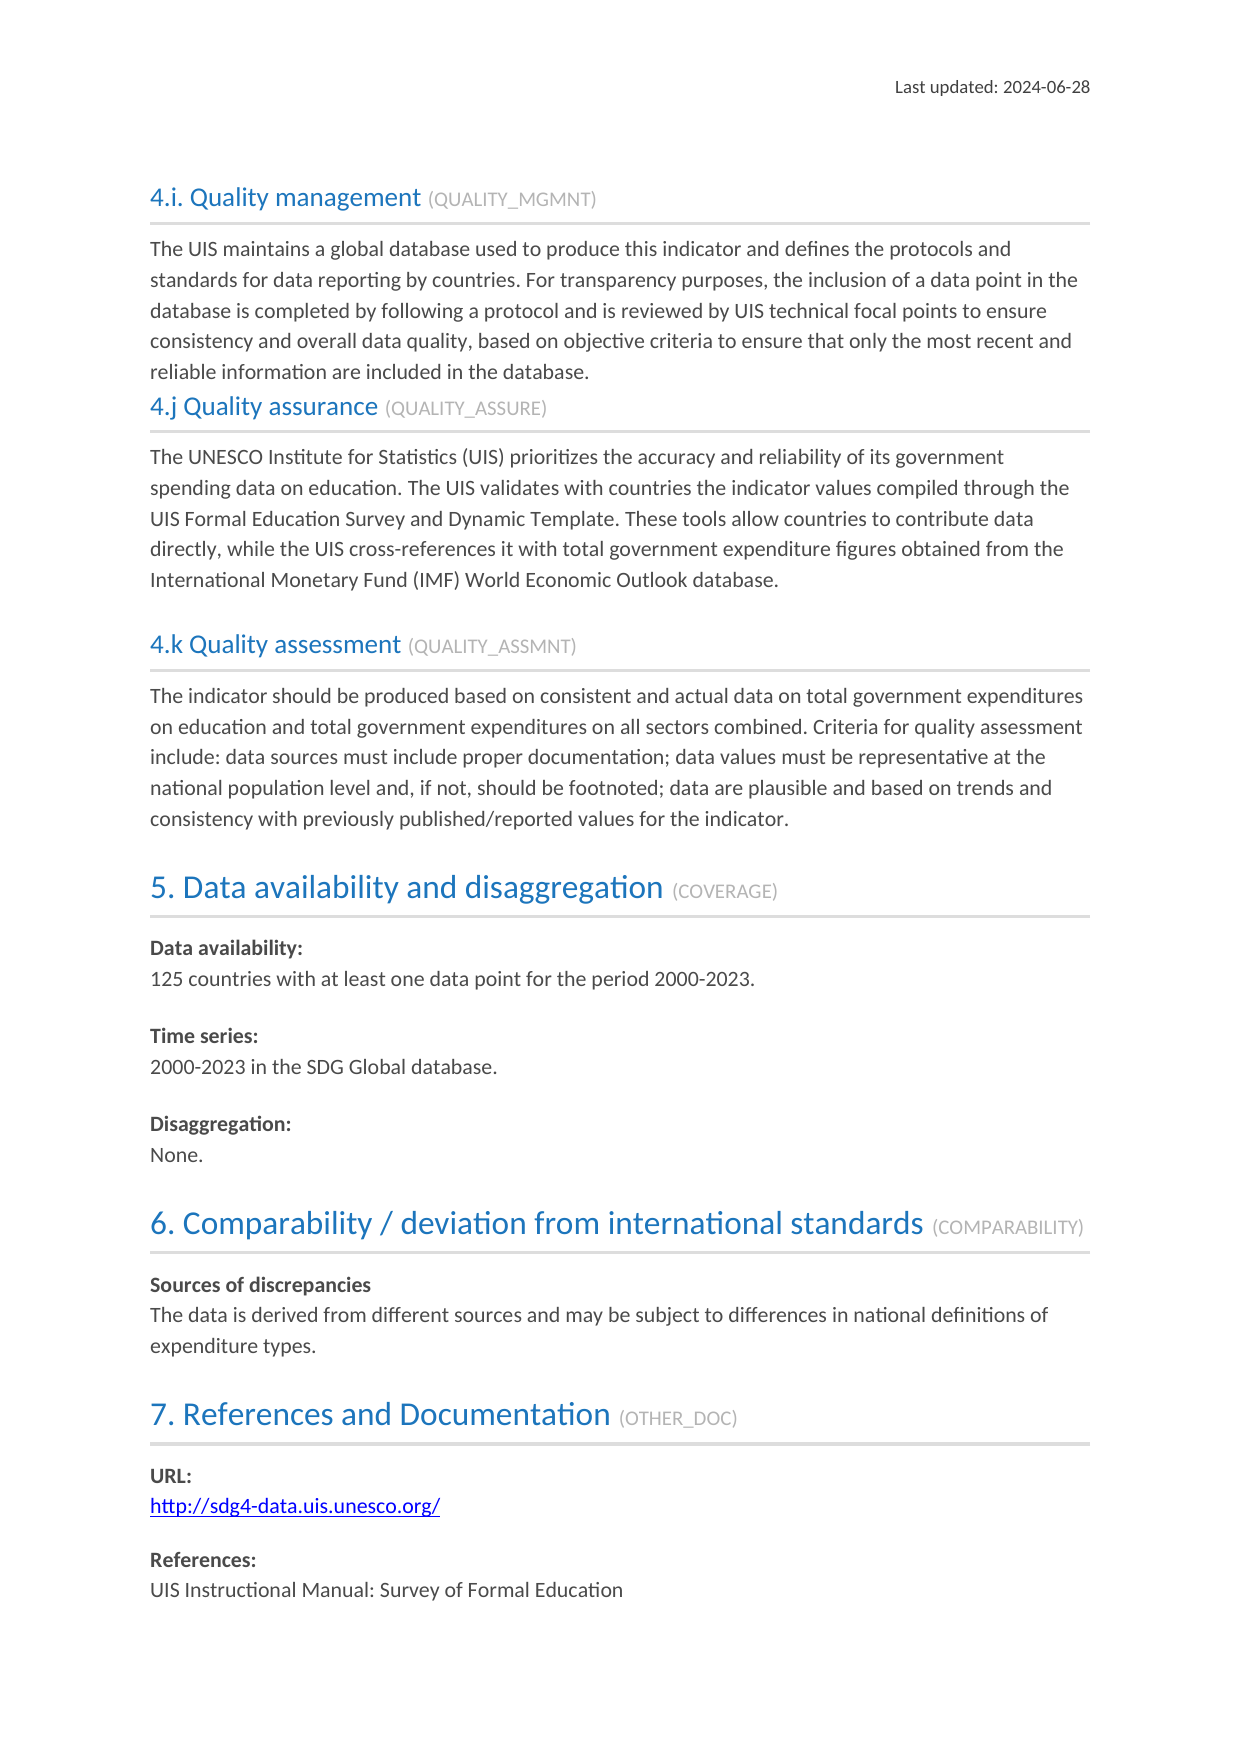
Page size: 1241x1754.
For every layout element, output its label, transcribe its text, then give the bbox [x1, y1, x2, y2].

text The data is derived from different sources and may be subject to differences in national definitions of expenditure types. [150, 1302, 1090, 1359]
text The indicator should be produced based on consistent and actual data on total government expenditures on education and total government expenditures on all sectors combined. Criteria for quality assessment include: data sources must include proper documentation; data values must be representative at the national population level and, if not, should be footnoted; data are plausible and based on trends and consistency with previously published/reported values for the indicator. [150, 682, 1090, 831]
text Data availability: [150, 934, 1090, 961]
text Disaggregation: [150, 1110, 1090, 1137]
text URL: [150, 1462, 1090, 1489]
text 125 countries with at least one data point for the period 2000-2023. [150, 965, 1090, 992]
text The UNESCO Institute for Statistics (UIS) prioritizes the accuracy and reliability of its government spending data on education. The UIS validates with countries the indicator values compiled through the UIS Formal Education Survey and Dynamic Template. These tools allow countries to contribute data directly, while the UIS cross-references it with total government expenditure figures obtained from the International Monetary Fund (IMF) World Economic Outlook database. [150, 443, 1090, 593]
text 4.j Quality assurance (QUALITY_ASSURE) [150, 389, 1090, 430]
text Time series: [150, 1022, 1090, 1049]
text 6. Comparability / deviation from international standards (COMPARABILITY) [150, 1202, 1090, 1251]
text http://sdg4-data.uis.unesco.org/ [150, 1493, 1090, 1519]
text 2000-2023 in the SDG Global database. [150, 1053, 1090, 1080]
text 5. Data availability and disaggregation (COVERAGE) [150, 866, 1090, 915]
text UIS Instructional Manual: Survey of Formal Education [150, 1577, 1090, 1603]
text The UIS maintains a global database used to produce this indicator and defines the protocols and standards for data reporting by countries. For transparency purposes, the inclusion of a data point in the database is completed by following a protocol and is reviewed by UIS technical focal points to ensure consistency and overall data quality, based on objective criteria to ensure that only the most recent and reliable information are included in the database. [150, 236, 1090, 385]
text Sources of discrepancies [150, 1271, 1090, 1298]
text 4.i. Quality management (QUALITY_MGMNT) [150, 181, 1090, 222]
text None. [150, 1141, 1090, 1168]
text 4.k Quality assessment (QUALITY_ASSMNT) [150, 627, 1090, 669]
text 7. References and Documentation (OTHER_DOC) [150, 1393, 1090, 1442]
text References: [150, 1546, 1090, 1573]
